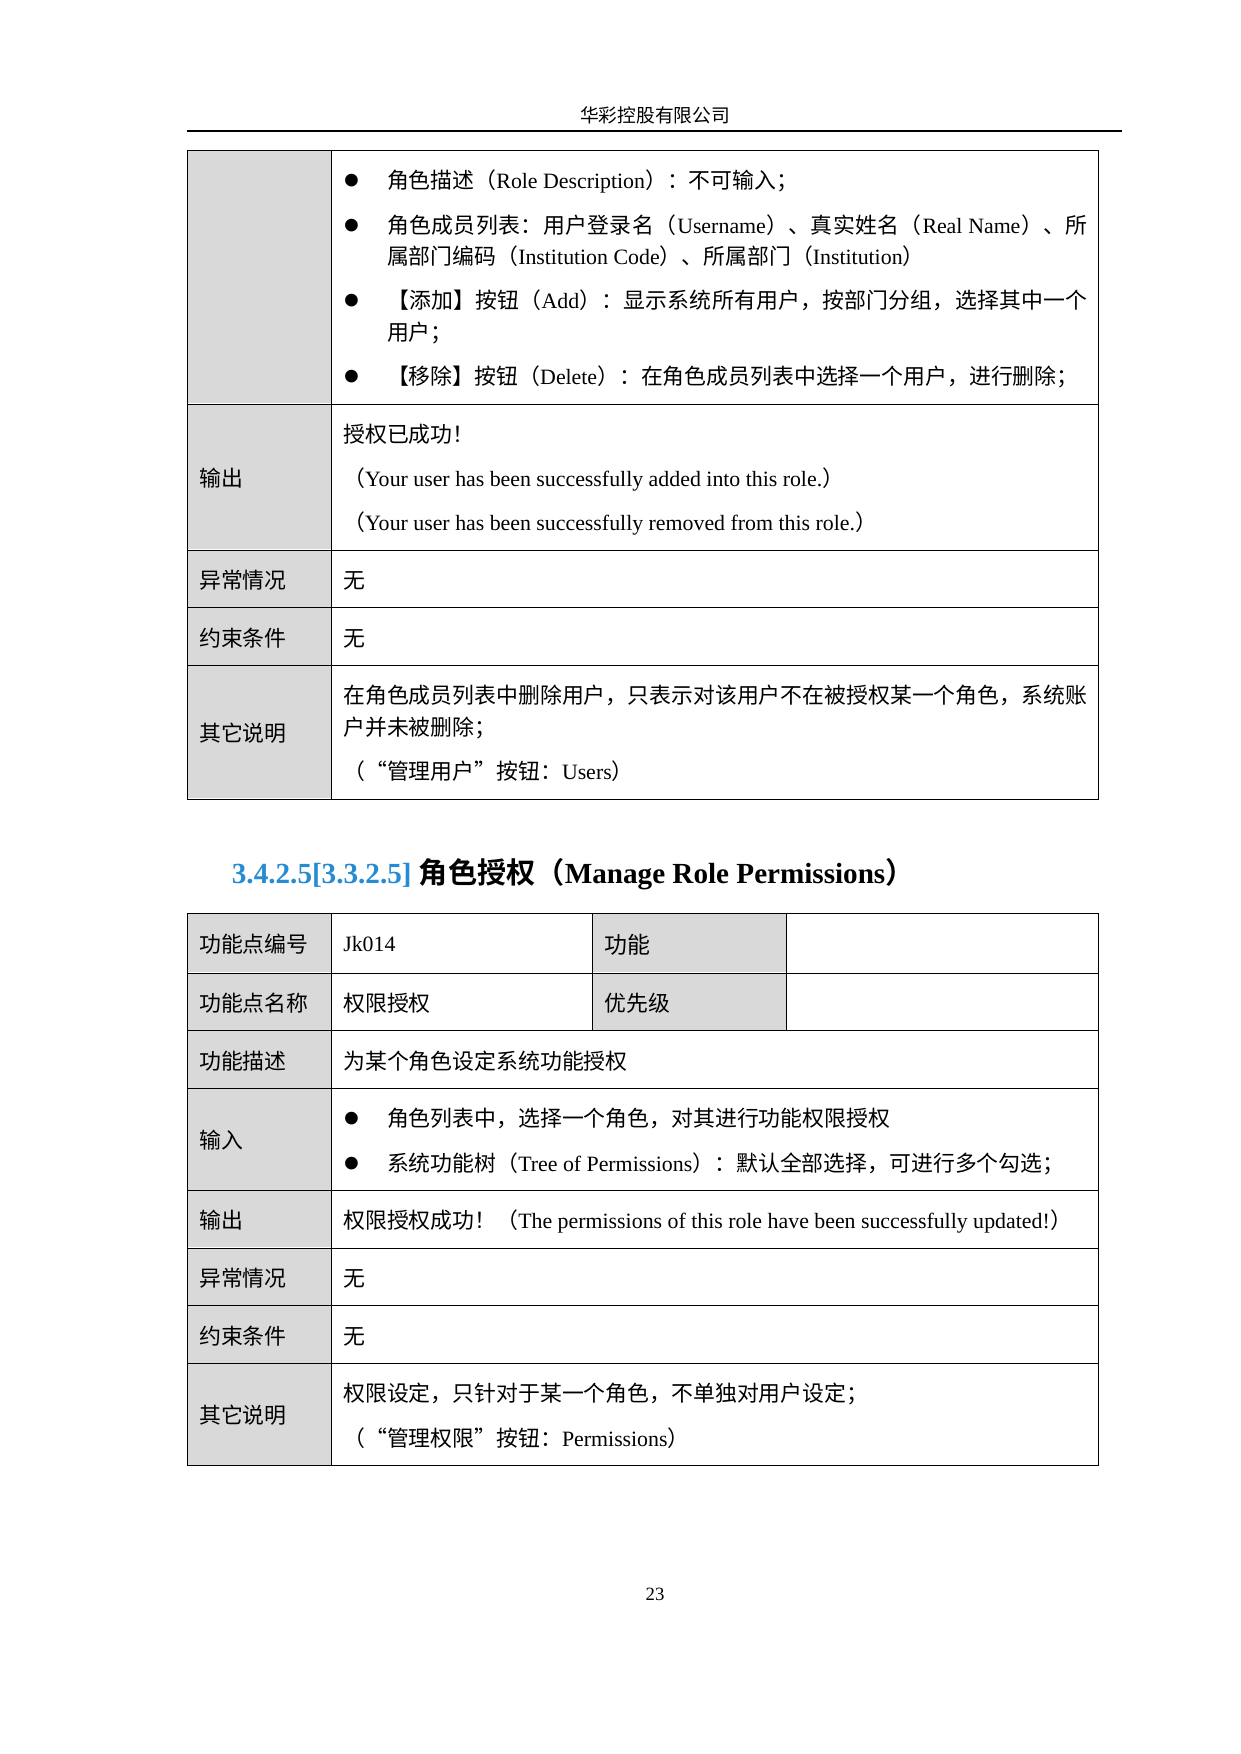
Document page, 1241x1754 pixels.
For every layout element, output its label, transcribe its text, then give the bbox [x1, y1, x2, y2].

table_header [787, 914, 1098, 972]
table_cell 其它说明 [188, 1364, 331, 1465]
table_cell 无 [332, 1249, 1098, 1305]
table_header 功能 [593, 914, 786, 972]
table_header Jk014 [332, 914, 592, 972]
table_cell 角色列表中，选择一个角色，对其进行功能权限授权 系统功能树（Tree of Permissions）：默认全部选择，可进行多个勾选； [332, 1089, 1098, 1190]
table_cell 授权已成功！ （Your user has been successfully added into this role.） （Your user has been successfully removed from this role.） [332, 405, 1098, 549]
table_cell 权限设定，只针对于某一个角色，不单独对用户设定； （“管理权限”按钮：Permissions） [332, 1364, 1098, 1465]
table_cell 输入 [188, 151, 331, 403]
table_header 功能点编号 [188, 914, 331, 972]
table_cell 无 [332, 551, 1098, 607]
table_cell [332, 151, 1098, 403]
table_cell 功能描述 [188, 1031, 331, 1088]
table_cell 为某个角色设定系统功能授权 [332, 1031, 1098, 1088]
table_cell 异常情况 [188, 1249, 331, 1305]
table_cell 优先级 [593, 974, 786, 1030]
table_cell 功能点名称 [188, 974, 331, 1030]
table_cell 约束条件 [188, 608, 331, 665]
table_cell 在角色成员列表中删除用户，只表示对该用户不在被授权某一个角色，系统账户并未被删除； （“管理用户”按钮：Users） [332, 666, 1098, 798]
table_cell 权限授权成功！（The permissions of this role have been successfully updated!） [332, 1191, 1098, 1247]
table_cell 输出 [188, 1191, 331, 1247]
table_cell 输入 [188, 1089, 331, 1190]
table_cell 约束条件 [188, 1306, 331, 1363]
table_cell 无 [332, 608, 1098, 665]
table_cell 权限授权 [332, 974, 592, 1030]
table_cell 输出 [188, 405, 331, 549]
table_cell 其它说明 [188, 666, 331, 798]
table_cell 异常情况 [188, 551, 331, 607]
table_cell [787, 974, 1098, 1030]
subtitle 角色授权（Manage Role Permissions） [232, 850, 1240, 892]
table_cell 无 [332, 1306, 1098, 1363]
